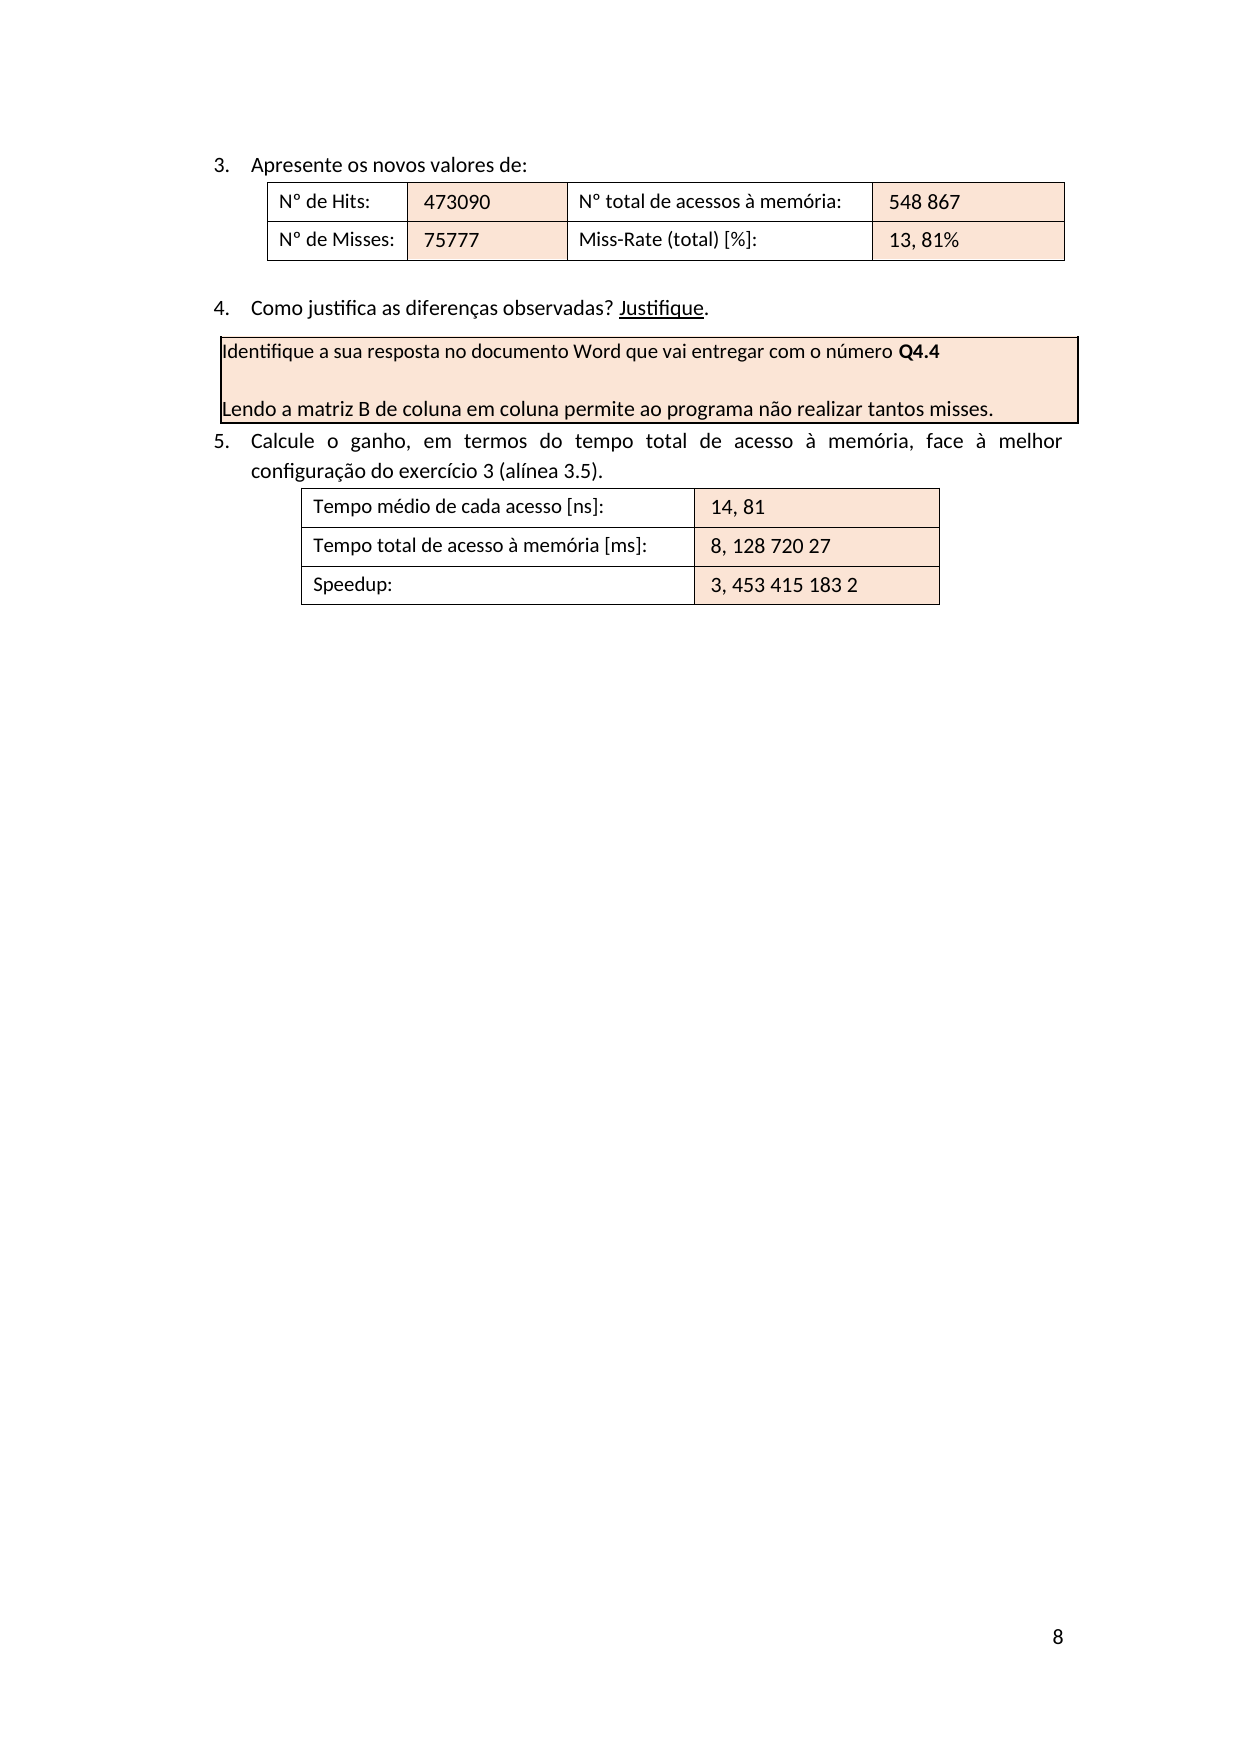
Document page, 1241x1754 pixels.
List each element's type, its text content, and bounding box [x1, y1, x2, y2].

text Identifique a sua resposta no documento Word que vai entregar com o número Q4.4 [222, 338, 1077, 363]
table_header 14, 81 [695, 489, 939, 527]
table_cell Speedup: [302, 567, 694, 604]
table_header Nº total de acessos à memória: [568, 183, 872, 221]
table_cell 13, 81% [873, 222, 1064, 259]
list Como justifica as diferenças observadas? Justifique. [213, 294, 1064, 321]
list Calcule o ganho, em termos do tempo total de acesso à memória, face à melhor configuração do exercício 3 (alínea 3.5). [213, 427, 1064, 484]
table_header 473090 [408, 183, 567, 221]
table_cell 8, 128 720 27 [695, 528, 939, 566]
table_cell Miss-Rate (total) [%]: [568, 222, 872, 259]
list Apresente os novos valores de: [213, 152, 1064, 178]
table_cell 3, 453 415 183 2 [695, 567, 939, 604]
table_cell Nº de Misses: [268, 222, 407, 259]
text Lendo a matriz B de coluna em coluna permite ao programa não realizar tantos misses. [222, 394, 1077, 422]
table_header Tempo médio de cada acesso [ns]: [302, 489, 694, 527]
table_cell 75777 [408, 222, 567, 259]
table_header 548 867 [873, 183, 1064, 221]
table_cell Tempo total de acesso à memória [ms]: [302, 528, 694, 566]
table_header Nº de Hits: [268, 183, 407, 221]
